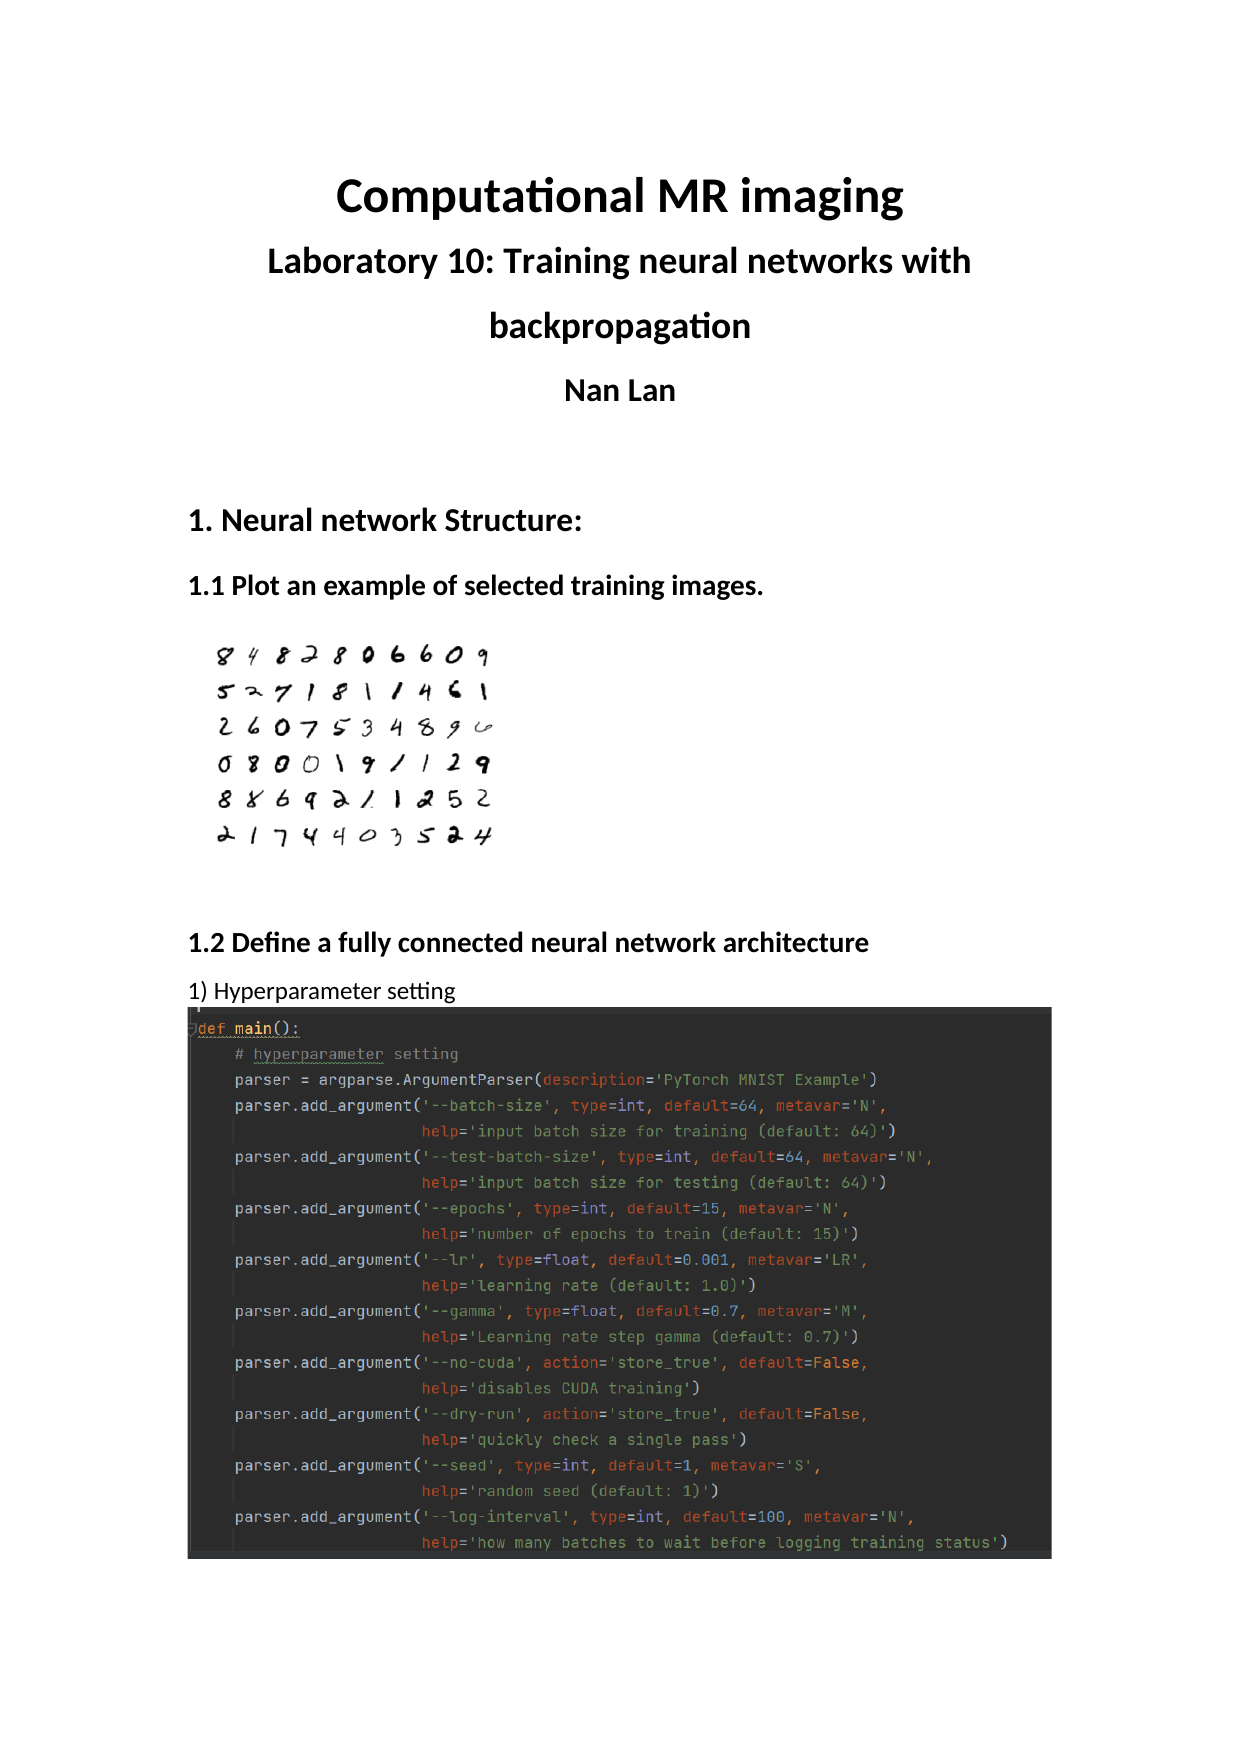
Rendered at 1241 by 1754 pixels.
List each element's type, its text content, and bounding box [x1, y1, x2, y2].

list Neural network Structure: [187, 487, 1053, 552]
list Hyperparameter setting [187, 974, 1053, 1007]
list 1.1 Plot an example of selected training images. [187, 552, 1053, 617]
text Laboratory 10: Training neural networks with backpropagation [187, 227, 1053, 357]
list 1.2 Define a fully connected neural network architecture [187, 909, 1053, 974]
text Computational MR imaging [187, 162, 1053, 227]
picture [187, 617, 518, 869]
picture [187, 1007, 1052, 1559]
text Nan Lan [187, 357, 1053, 422]
